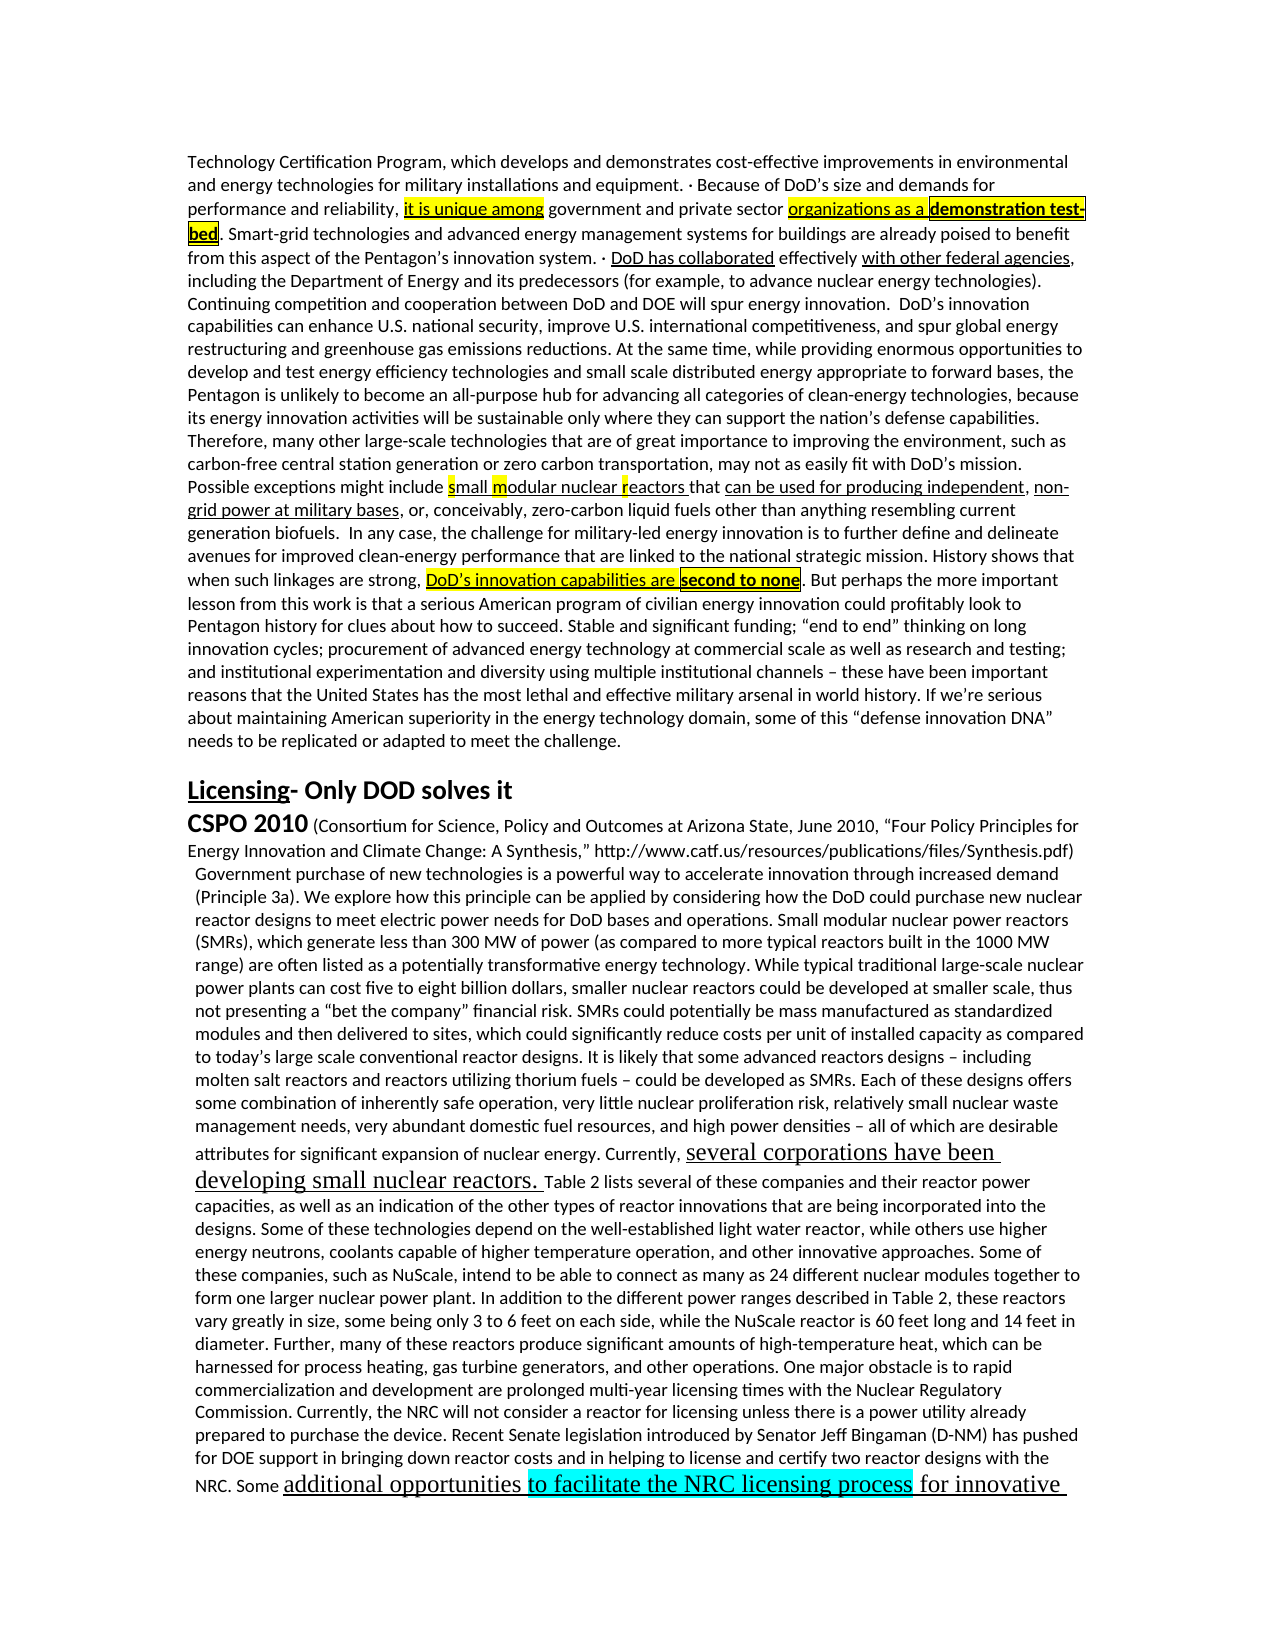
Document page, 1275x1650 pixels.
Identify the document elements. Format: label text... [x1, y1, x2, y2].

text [187, 150, 1087, 752]
text Licensing- Only DOD solves it [187, 773, 1087, 806]
text CSPO 2010 (Consortium for Science, Policy and Outcomes at Arizona State, June 2010, “Four Policy Principles for Energy Innovation and Climate Change: A Synthesis,” http://www.catf.us/resources/publications/files/Synthesis.pdf) [187, 806, 1087, 862]
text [195, 862, 1087, 1498]
